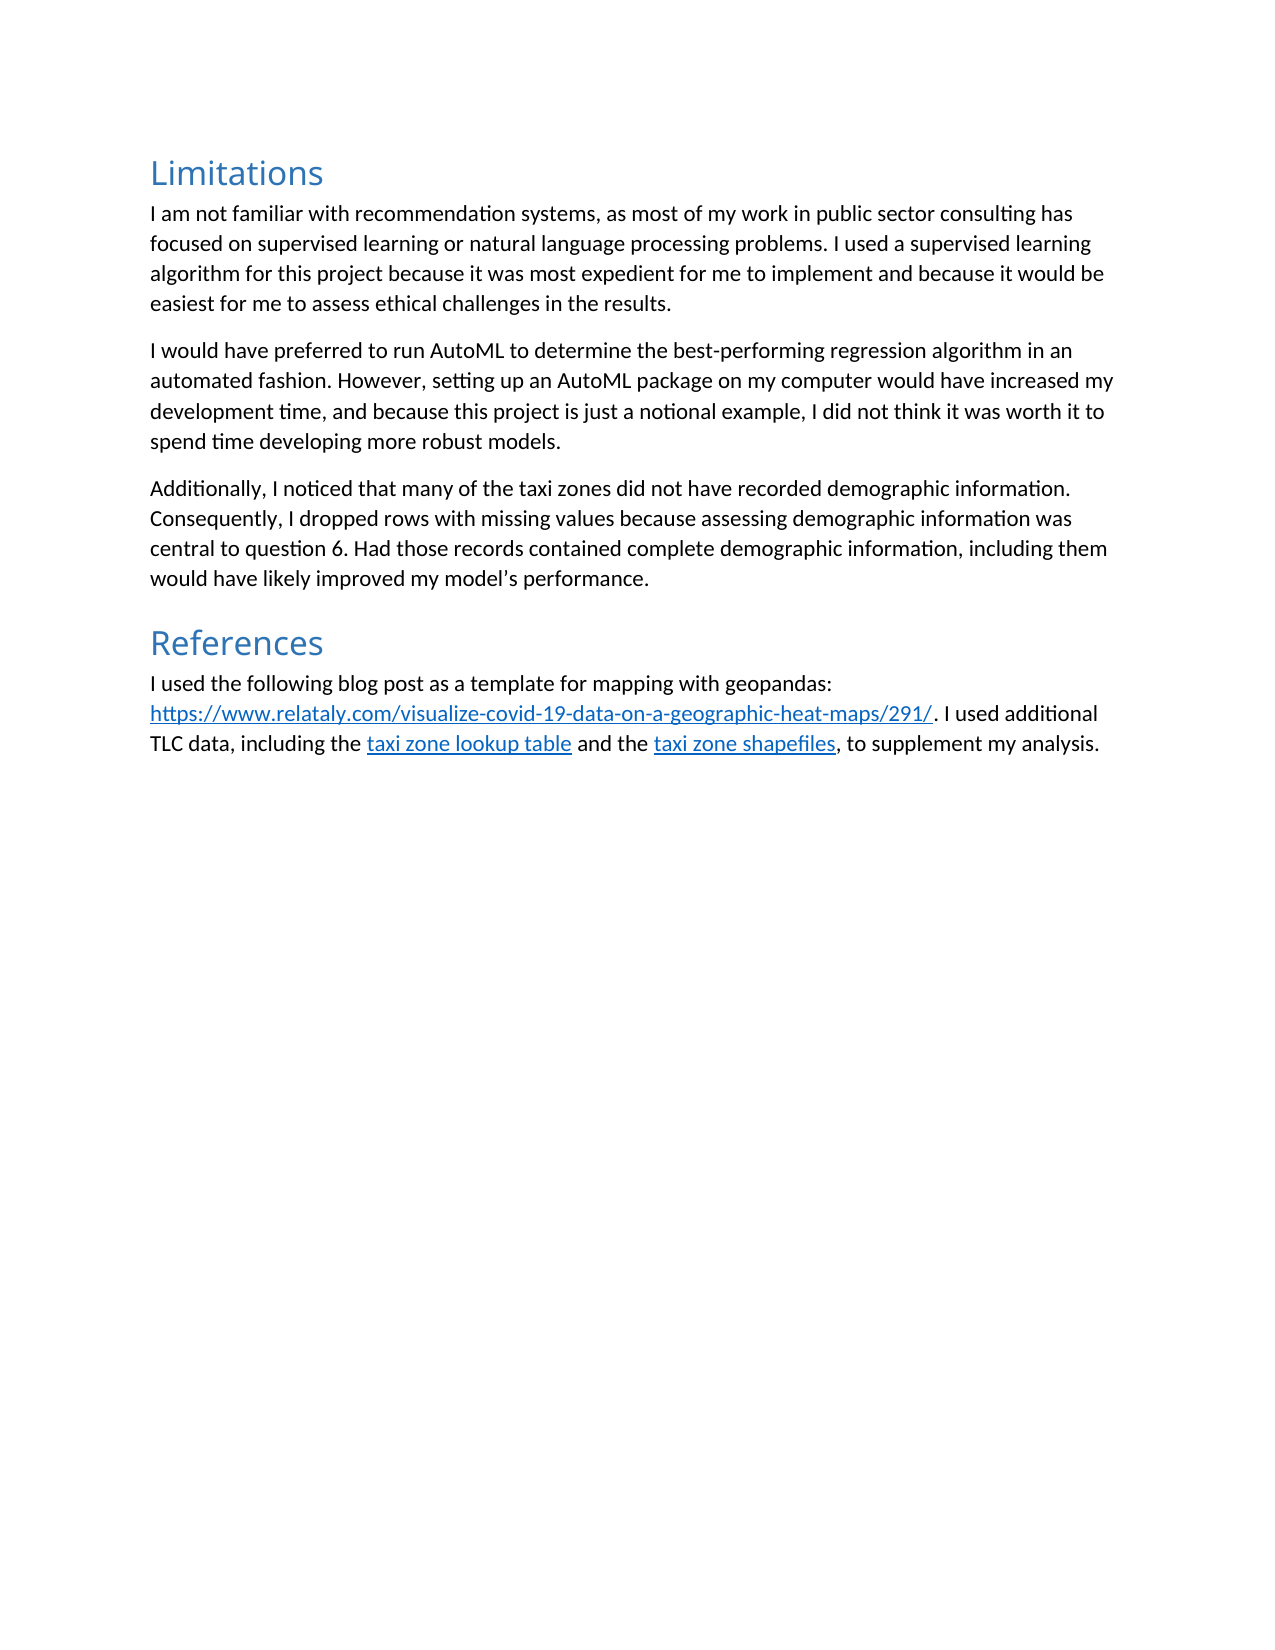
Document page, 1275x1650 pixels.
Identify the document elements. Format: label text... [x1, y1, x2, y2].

text I used the following blog post as a template for mapping with geopandas: https://www.relataly.com/visualize-covid-19-data-on-a-geographic-heat-maps/291/. I used additional TLC data, including the taxi zone lookup table and the taxi zone shapefiles, to supplement my analysis. [150, 669, 1125, 757]
subtitle References [150, 620, 1125, 665]
text Additionally, I noticed that many of the taxi zones did not have recorded demographic information. Consequently, I dropped rows with missing values because assessing demographic information was central to question 6. Had those records contained complete demographic information, including them would have likely improved my model’s performance. [150, 474, 1125, 593]
text I am not familiar with recommendation systems, as most of my work in public sector consulting has focused on supervised learning or natural language processing problems. I used a supervised learning algorithm for this project because it was most expedient for me to implement and because it would be easiest for me to assess ethical challenges in the results. [150, 199, 1125, 318]
text I would have preferred to run AutoML to determine the best-performing regression algorithm in an automated fashion. However, setting up an AutoML package on my computer would have increased my development time, and because this project is just a notional example, I did not think it was worth it to spend time developing more robust models. [150, 336, 1125, 455]
subtitle Limitations [150, 150, 1125, 195]
